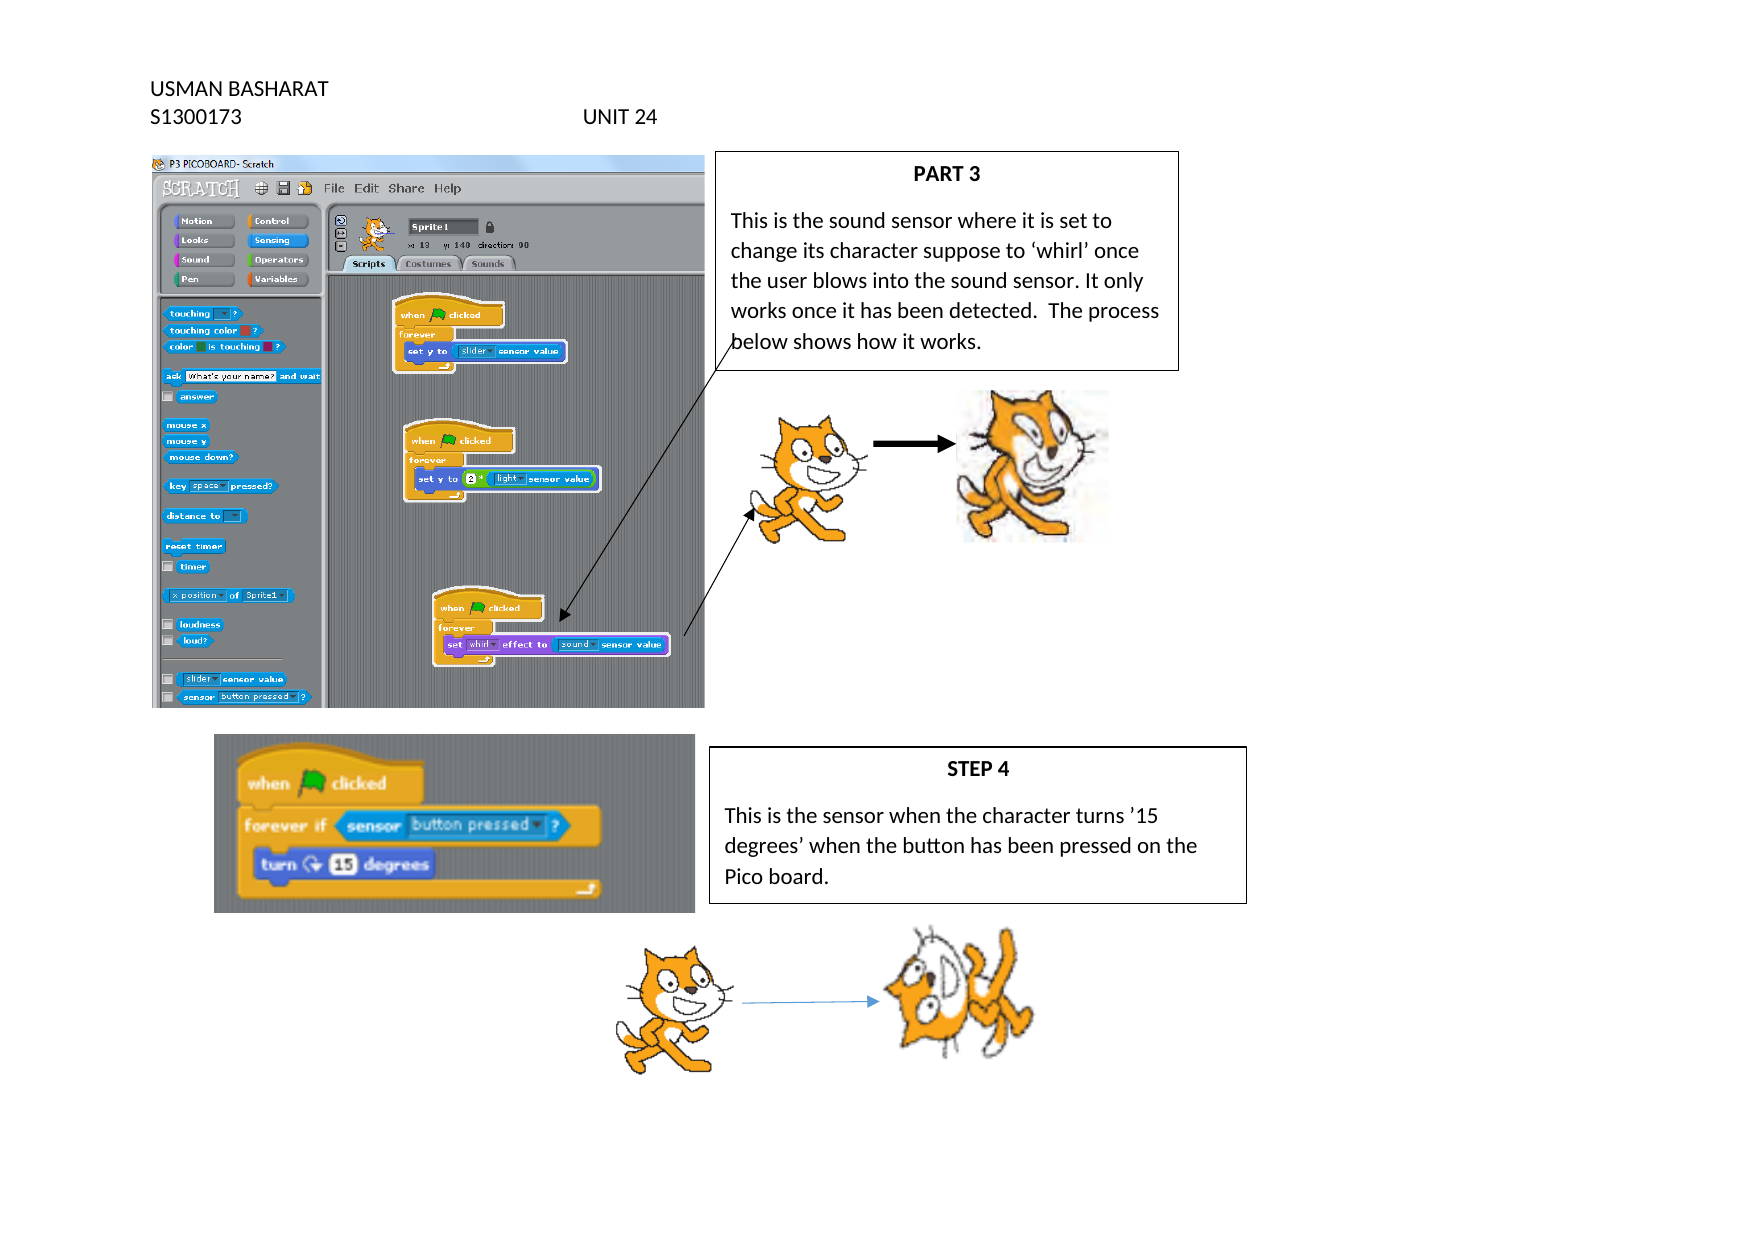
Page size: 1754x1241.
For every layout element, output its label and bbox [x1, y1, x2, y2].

picture [152, 155, 705, 708]
picture [734, 396, 880, 560]
picture [851, 913, 1105, 1090]
picture [956, 387, 1127, 560]
picture [600, 927, 746, 1090]
picture [214, 734, 696, 913]
